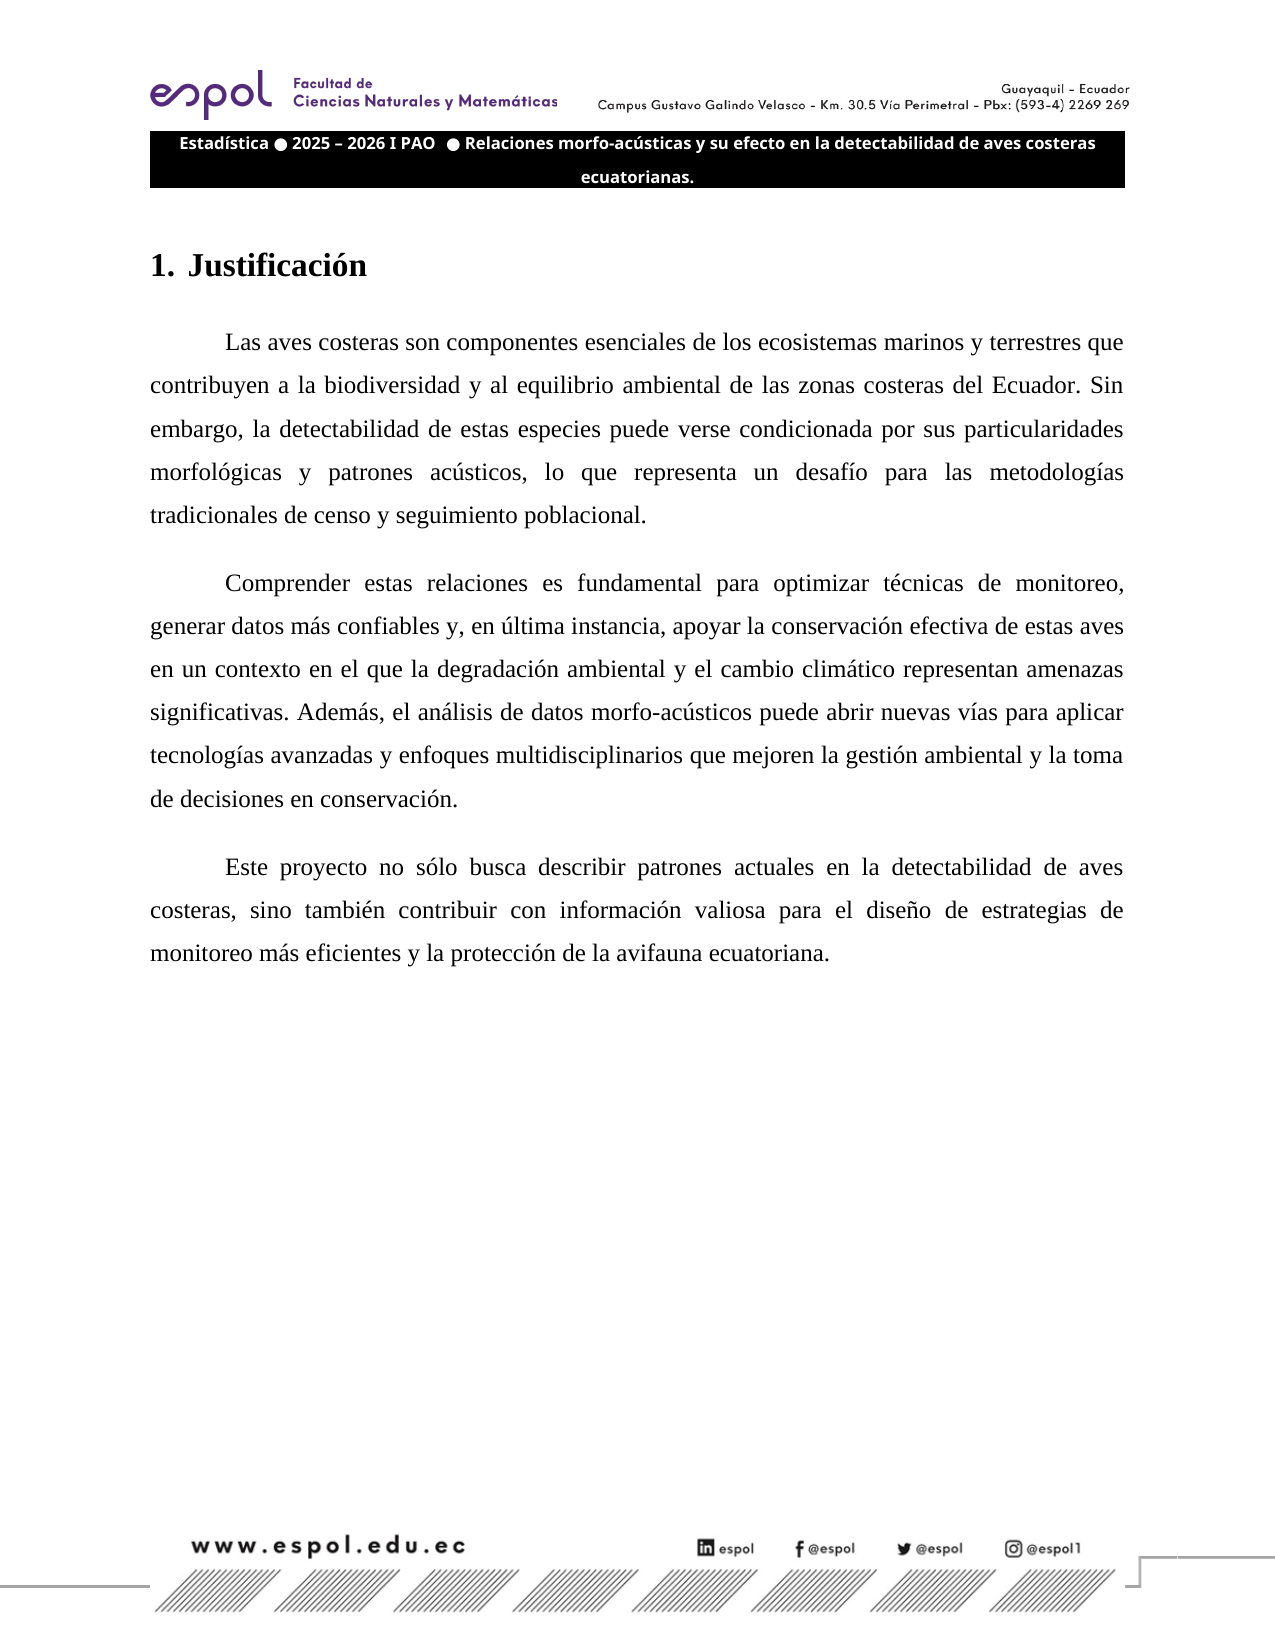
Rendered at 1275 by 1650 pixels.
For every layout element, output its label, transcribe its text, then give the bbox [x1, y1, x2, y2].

picture [592, 72, 1133, 124]
picture [0, 1528, 1275, 1617]
subtitle Este proyecto no sólo busca describir patrones actuales en la detectabilidad de aves costeras, sino también contribuir con información valiosa para el diseño de estrategias de monitoreo más eficientes y la protección de la avifauna ecuatoriana. [150, 852, 1125, 967]
picture [150, 70, 558, 120]
subtitle Las aves costeras son componentes esenciales de los ecosistemas marinos y terrestres que contribuyen a la biodiversidad y al equilibrio ambiental de las zonas costeras del Ecuador. Sin embargo, la detectabilidad de estas especies puede verse condicionada por sus particularidades morfológicas y patrones acústicos, lo que representa un desafío para las metodologías tradicionales de censo y seguimiento poblacional. [150, 327, 1125, 529]
subtitle Comprender estas relaciones es fundamental para optimizar técnicas de monitoreo, generar datos más confiables y, en última instancia, apoyar la conservación efectiva de estas aves en un contexto en el que la degradación ambiental y el cambio climático representan amenazas significativas. Además, el análisis de datos morfo-acústicos puede abrir nuevas vías para aplicar tecnologías avanzadas y enfoques multidisciplinarios que mejoren la gestión ambiental y la toma de decisiones en conservación. [150, 568, 1125, 812]
subtitle Justificación [150, 245, 1125, 283]
